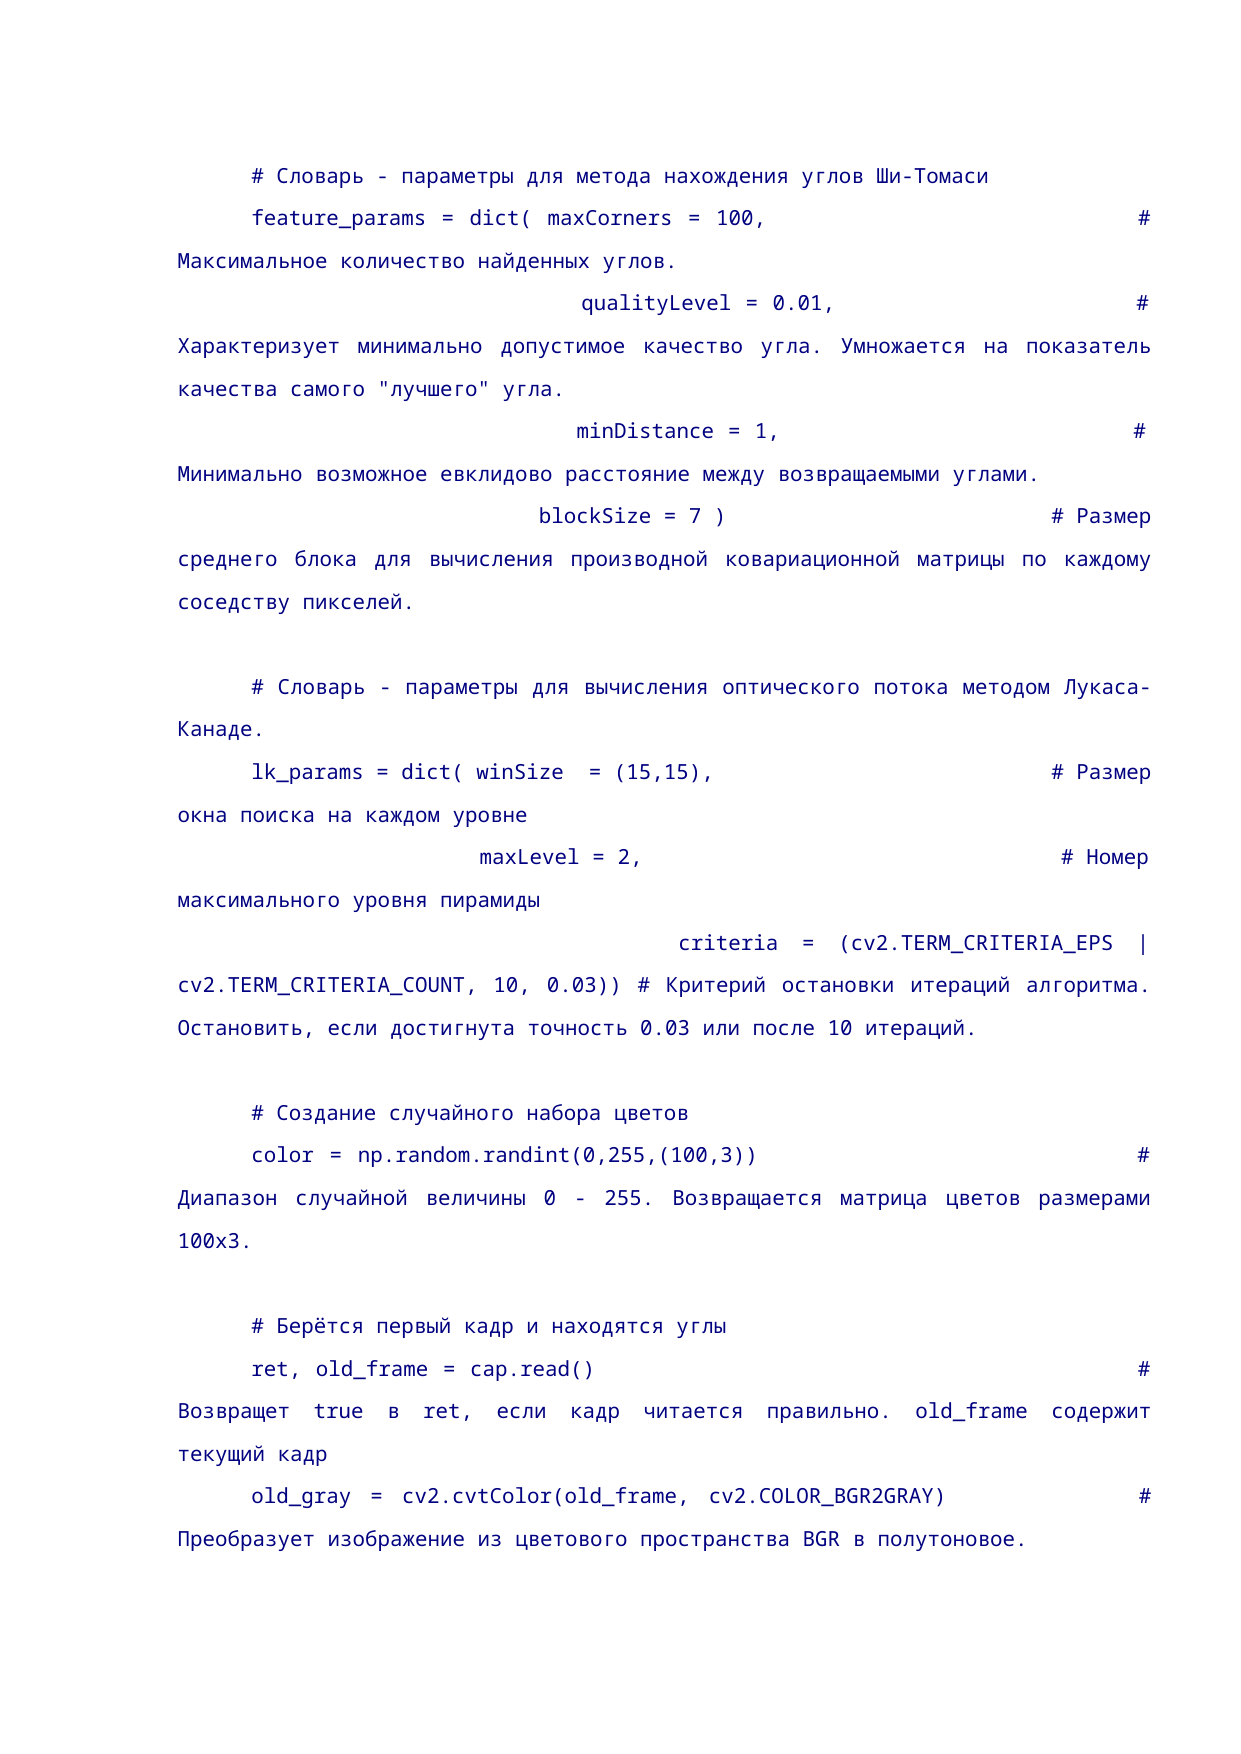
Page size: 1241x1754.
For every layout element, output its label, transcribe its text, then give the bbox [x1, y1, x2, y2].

text qualityLevel = 0.01, # Характеризует минимально допустимое качество угла. Умножается на показатель качества самого "лучшего" угла. [177, 288, 1152, 402]
text color = np.random.randint(0,255,(100,3)) # Диапазон случайной величины 0 - 255. Возвращается матрица цветов размерами 100x3. [177, 1141, 1152, 1254]
text feature_params = dict( maxCorners = 100, # Максимальное количество найденных углов. [177, 203, 1152, 274]
text lk_params = dict( winSize = (15,15), # Размер окна поиска на каждом уровне [177, 757, 1152, 828]
text # Берётся первый кадр и находятся углы [177, 1311, 1152, 1339]
text blockSize = 7 ) # Размер среднего блока для вычисления производной ковариационной матрицы по каждому соседству пикселей. [177, 502, 1152, 615]
text # Создание случайного набора цветов [177, 1098, 1152, 1126]
text # Словарь - параметры для вычисления оптического потока методом Лукаса-Канаде. [177, 672, 1152, 743]
text ret, old_frame = cap.read() # Возвращет true в ret, если кадр читается правильно. old_frame содержит текущий кадр [177, 1354, 1152, 1467]
text # Словарь - параметры для метода нахождения углов Ши-Томаси [177, 161, 1152, 189]
text criteria = (cv2.TERM_CRITERIA_EPS | cv2.TERM_CRITERIA_COUNT, 10, 0.03)) # Критерий остановки итераций алгоритма. Остановить, если достигнута точность 0.03 или после 10 итераций. [177, 928, 1152, 1041]
text minDistance = 1, # Минимально возможное евклидово расстояние между возвращаемыми углами. [177, 416, 1152, 487]
text maxLevel = 2, # Номер максимального уровня пирамиды [177, 842, 1152, 913]
text old_gray = cv2.cvtColor(old_frame, cv2.COLOR_BGR2GRAY) # Преобразует изображение из цветового пространства BGR в полутоновое. [177, 1481, 1152, 1552]
